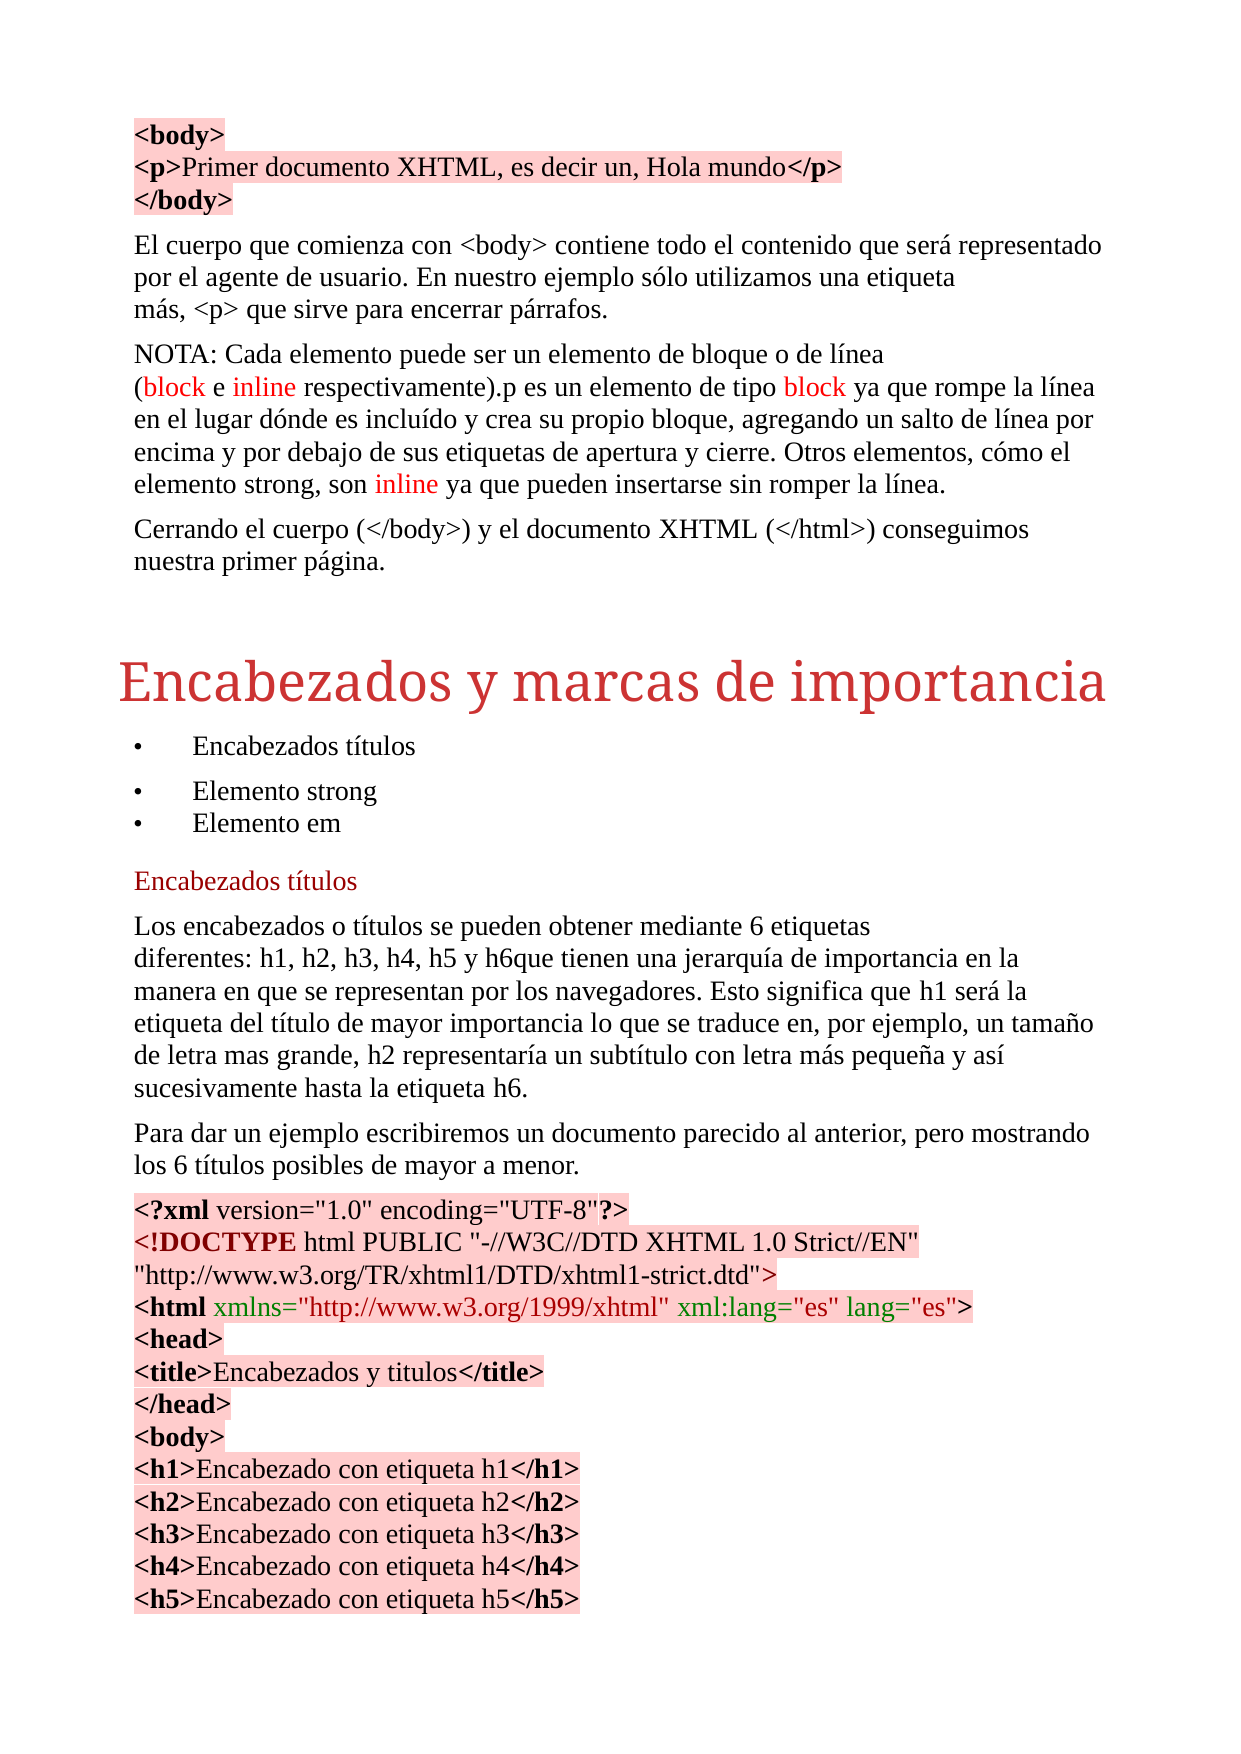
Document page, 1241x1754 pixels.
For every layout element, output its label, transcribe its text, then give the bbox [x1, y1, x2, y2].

text <body> <p>Primer documento XHTML, es decir un, Hola mundo</p> </body> [225, 118, 1106, 215]
list Encabezados títulos [134, 729, 1106, 762]
text El cuerpo que comienza con <body> contiene todo el contenido que será representado por el agente de usuario. En nuestro ejemplo sólo utilizamos una etiqueta más, <p> que sirve para encerrar párrafos. [134, 228, 1106, 325]
text NOTA: Cada elemento puede ser un elemento de bloque o de línea (block e inline respectivamente).p es un elemento de tipo block ya que rompe la línea en el lugar dónde es incluído y crea su propio bloque, agregando un salto de línea por encima y por debajo de sus etiquetas de apertura y cierre. Otros elementos, cómo el elemento strong, son inline ya que pueden insertarse sin romper la línea. [134, 337, 1106, 499]
subtitle Encabezados y marcas de importancia [118, 643, 1122, 717]
text Para dar un ejemplo escribiremos un documento parecido al anterior, pero mostrando los 6 títulos posibles de mayor a menor. [134, 1116, 1106, 1181]
text Los encabezados o títulos se pueden obtener mediante 6 etiquetas diferentes: h1, h2, h3, h4, h5 y h6que tienen una jerarquía de importancia en la manera en que se representan por los navegadores. Esto significa que h1 será la etiqueta del título de mayor importancia lo que se traduce en, por ejemplo, un tamaño de letra mas grande, h2 representaría un subtítulo con letra más pequeña y así sucesivamente hasta la etiqueta h6. [134, 909, 1106, 1103]
text Cerrando el cuerpo (</body>) y el documento XHTML (</html>) conseguimos nuestra primer página. [134, 512, 1106, 577]
list Elemento em [134, 807, 1106, 839]
list Elemento strong [134, 774, 1106, 807]
subtitle Encabezados títulos [134, 864, 1106, 896]
